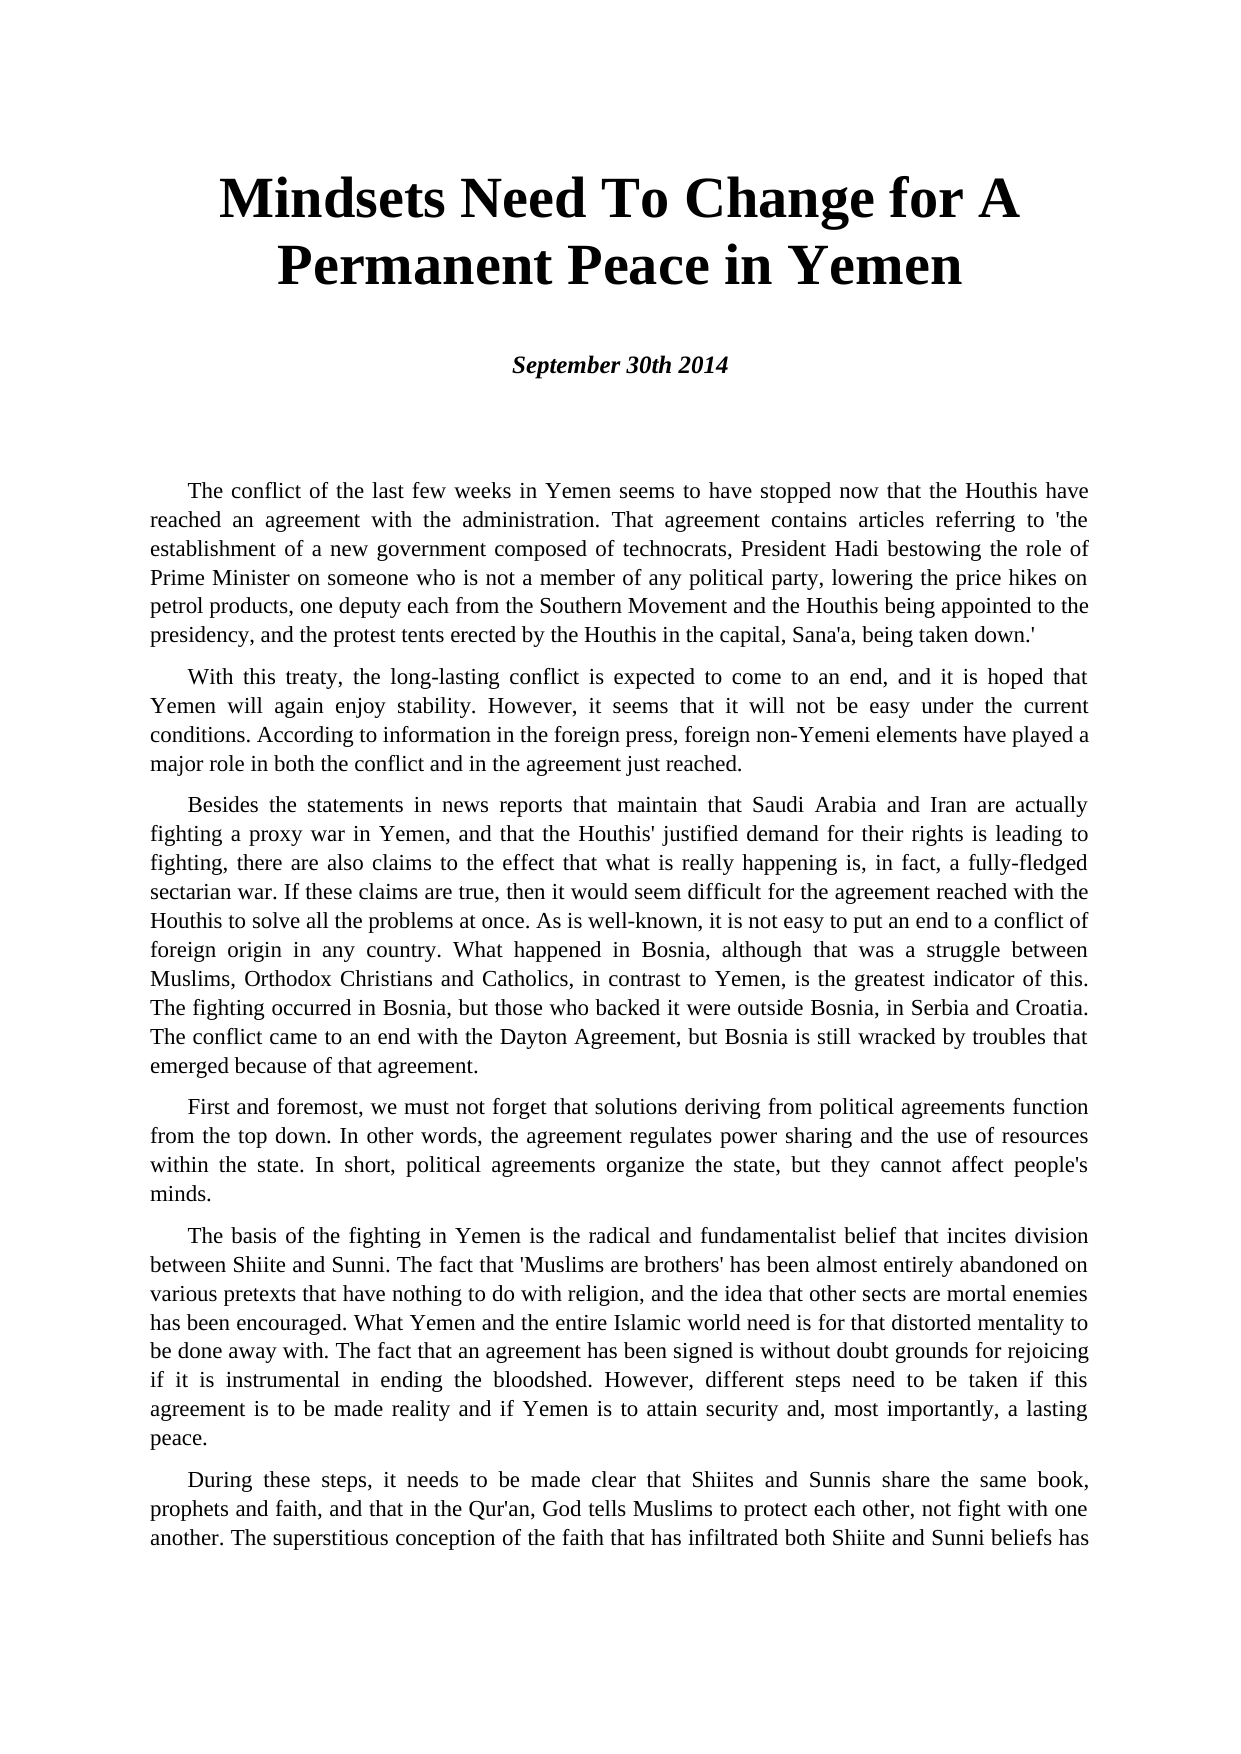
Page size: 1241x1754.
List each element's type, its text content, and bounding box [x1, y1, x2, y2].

text The conflict of the last few weeks in Yemen seems to have stopped now that the Houthis have reached an agreement with the administration. That agreement contains articles referring to 'the establishment of a new government composed of technocrats, President Hadi bestowing the role of Prime Minister on someone who is not a member of any political party, lowering the price hikes on petrol products, one deputy each from the Southern Movement and the Houthis being appointed to the presidency, and the protest tents erected by the Houthis in the capital, Sana'a, being taken down.' [150, 477, 1090, 648]
text Mindsets Need To Change for A Permanent Peace in Yemen [150, 162, 1090, 297]
text The basis of the fighting in Yemen is the radical and fundamentalist belief that incites division between Shiite and Sunni. The fact that 'Muslims are brothers' has been almost entirely abandoned on various pretexts that have nothing to do with religion, and the idea that other sects are mortal enemies has been encouraged. What Yemen and the entire Islamic world need is for that distorted mentality to be done away with. The fact that an agreement has been signed is without doubt grounds for rejoicing if it is instrumental in ending the bloodshed. However, different steps need to be taken if this agreement is to be made reality and if Yemen is to attain security and, most importantly, a lasting peace. [150, 1222, 1090, 1451]
text September 30th 2014 [150, 351, 1090, 379]
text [150, 1466, 1090, 1550]
text Besides the statements in news reports that maintain that Saudi Arabia and Iran are actually fighting a proxy war in Yemen, and that the Houthis' justified demand for their rights is leading to fighting, there are also claims to the effect that what is really happening is, in fact, a fully-fledged sectarian war. If these claims are true, then it would seem difficult for the agreement reached with the Houthis to solve all the problems at once. As is well-known, it is not easy to put an end to a conflict of foreign origin in any country. What happened in Bosnia, although that was a struggle between Muslims, Orthodox Christians and Catholics, in contrast to Yemen, is the greatest indicator of this. The fighting occurred in Bosnia, but those who backed it were outside Bosnia, in Serbia and Croatia. The conflict came to an end with the Dayton Agreement, but Bosnia is still wracked by troubles that emerged because of that agreement. [150, 791, 1090, 1078]
text With this treaty, the long-lasting conflict is expected to come to an end, and it is hoped that Yemen will again enjoy stability. However, it seems that it will not be easy under the current conditions. According to information in the foreign press, foreign non-Yemeni elements have played a major role in both the conflict and in the agreement just reached. [150, 663, 1090, 776]
text First and foremost, we must not forget that solutions deriving from political agreements function from the top down. In other words, the agreement regulates power sharing and the use of resources within the state. In short, political agreements organize the state, but they cannot affect people's minds. [150, 1093, 1090, 1207]
